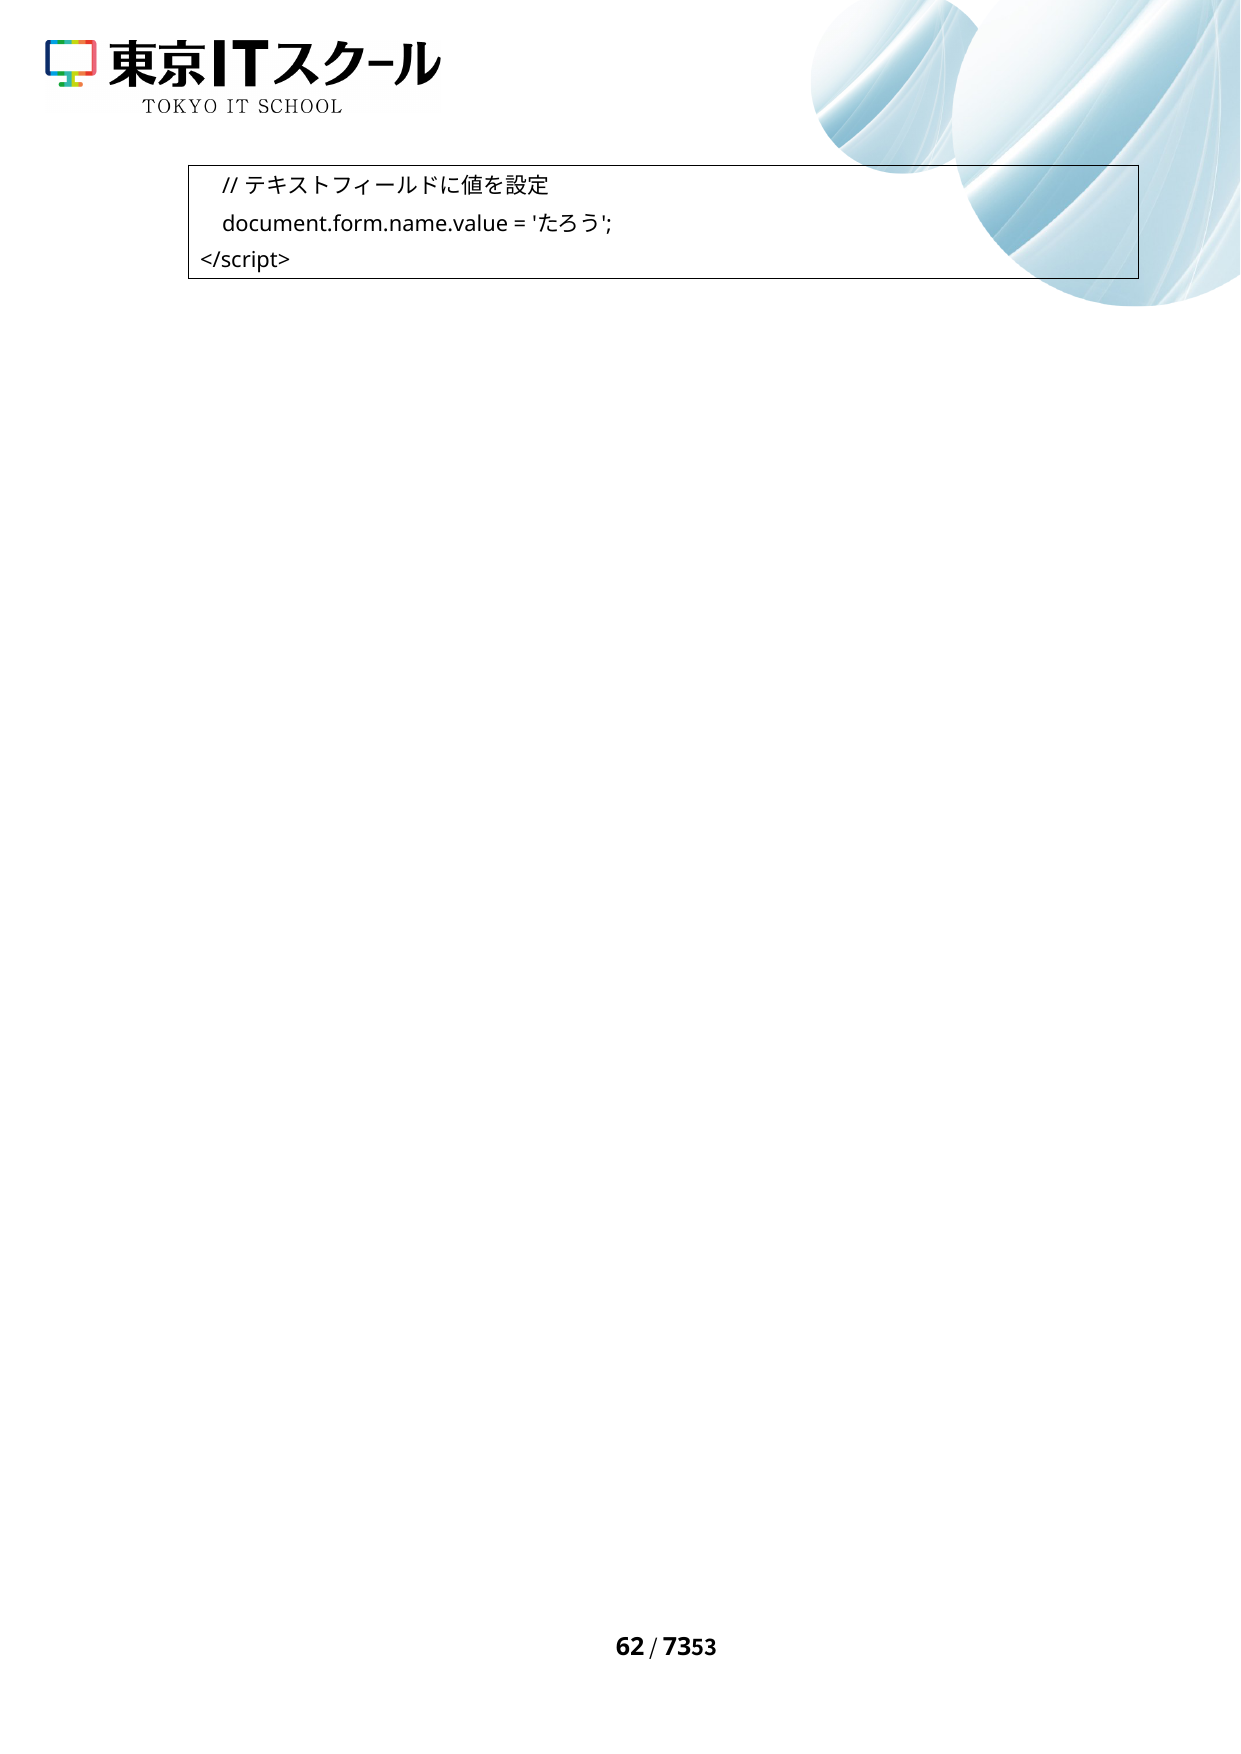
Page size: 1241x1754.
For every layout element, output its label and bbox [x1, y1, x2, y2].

picture [45, 40, 441, 113]
picture [810, 0, 1241, 307]
picture [810, 166, 1138, 278]
